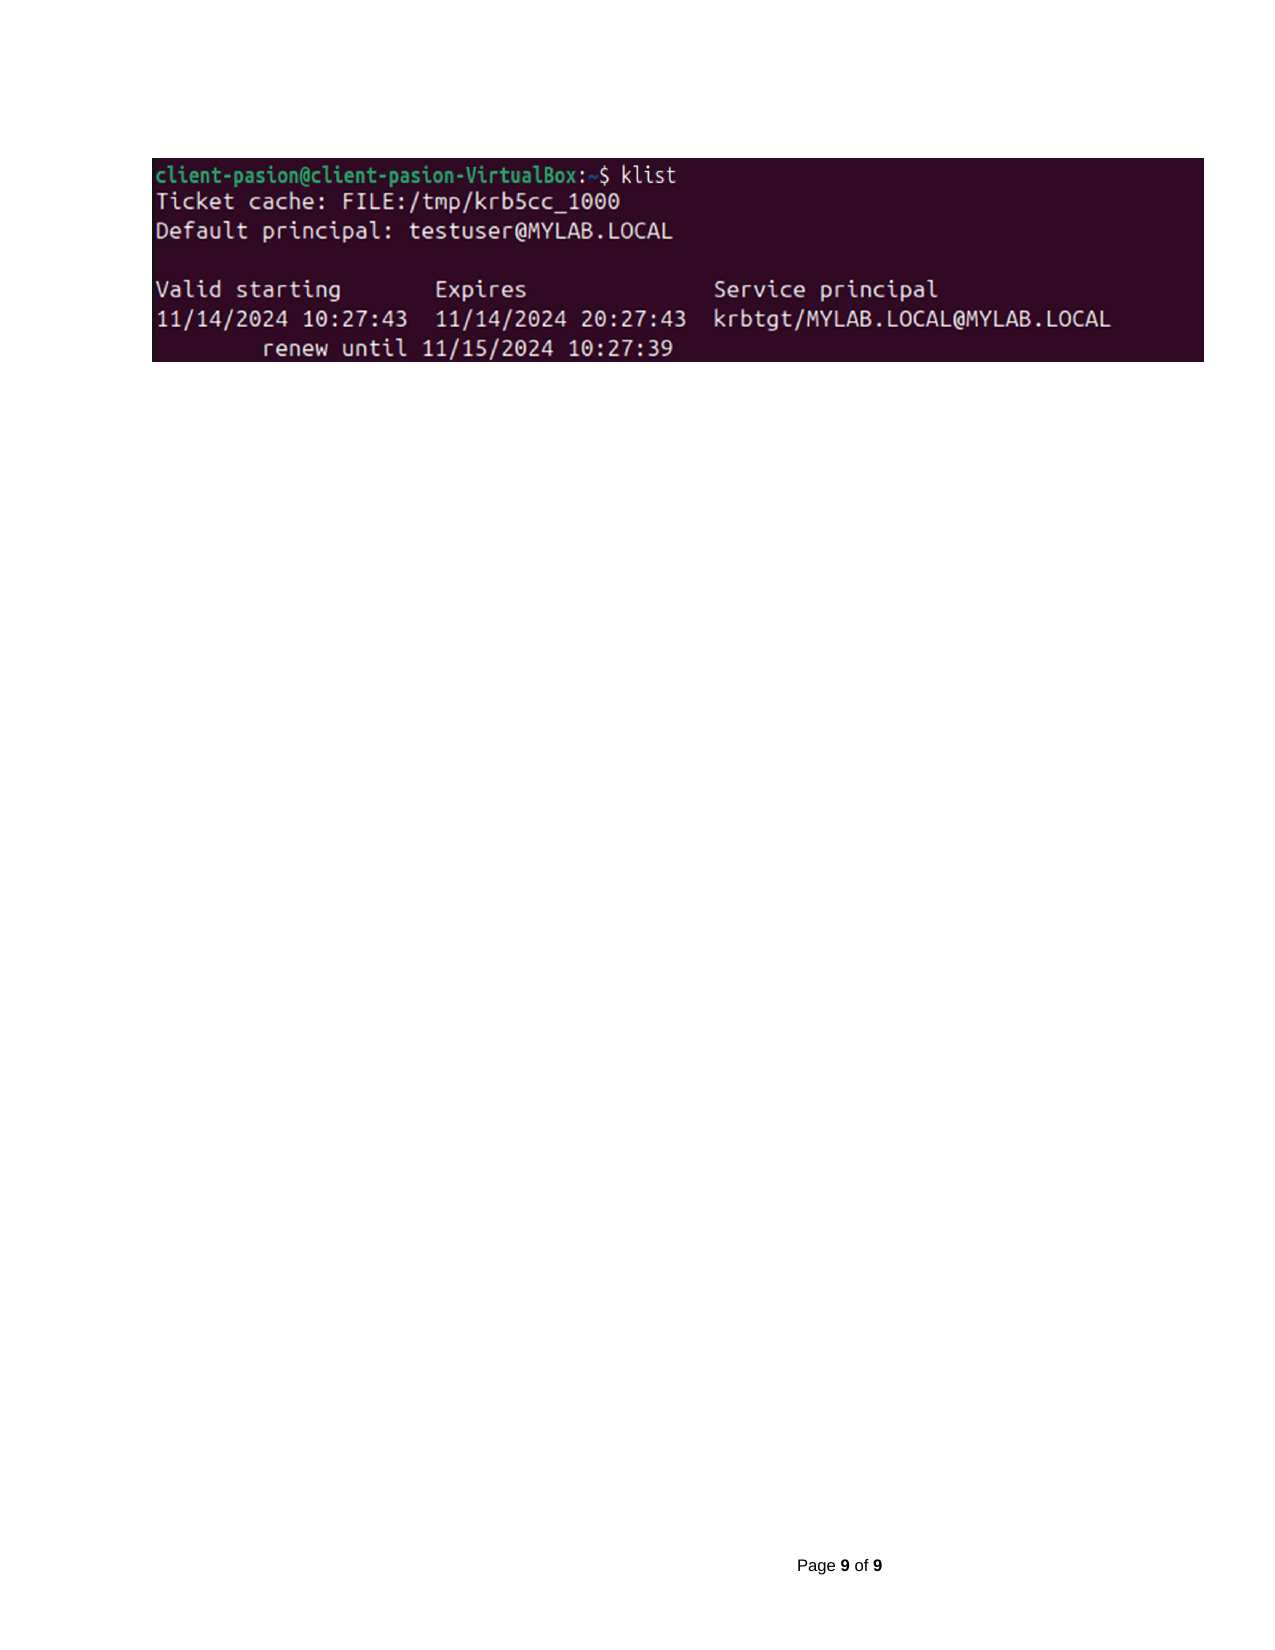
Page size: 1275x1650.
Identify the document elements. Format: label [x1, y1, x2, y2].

picture [150, 158, 1204, 362]
